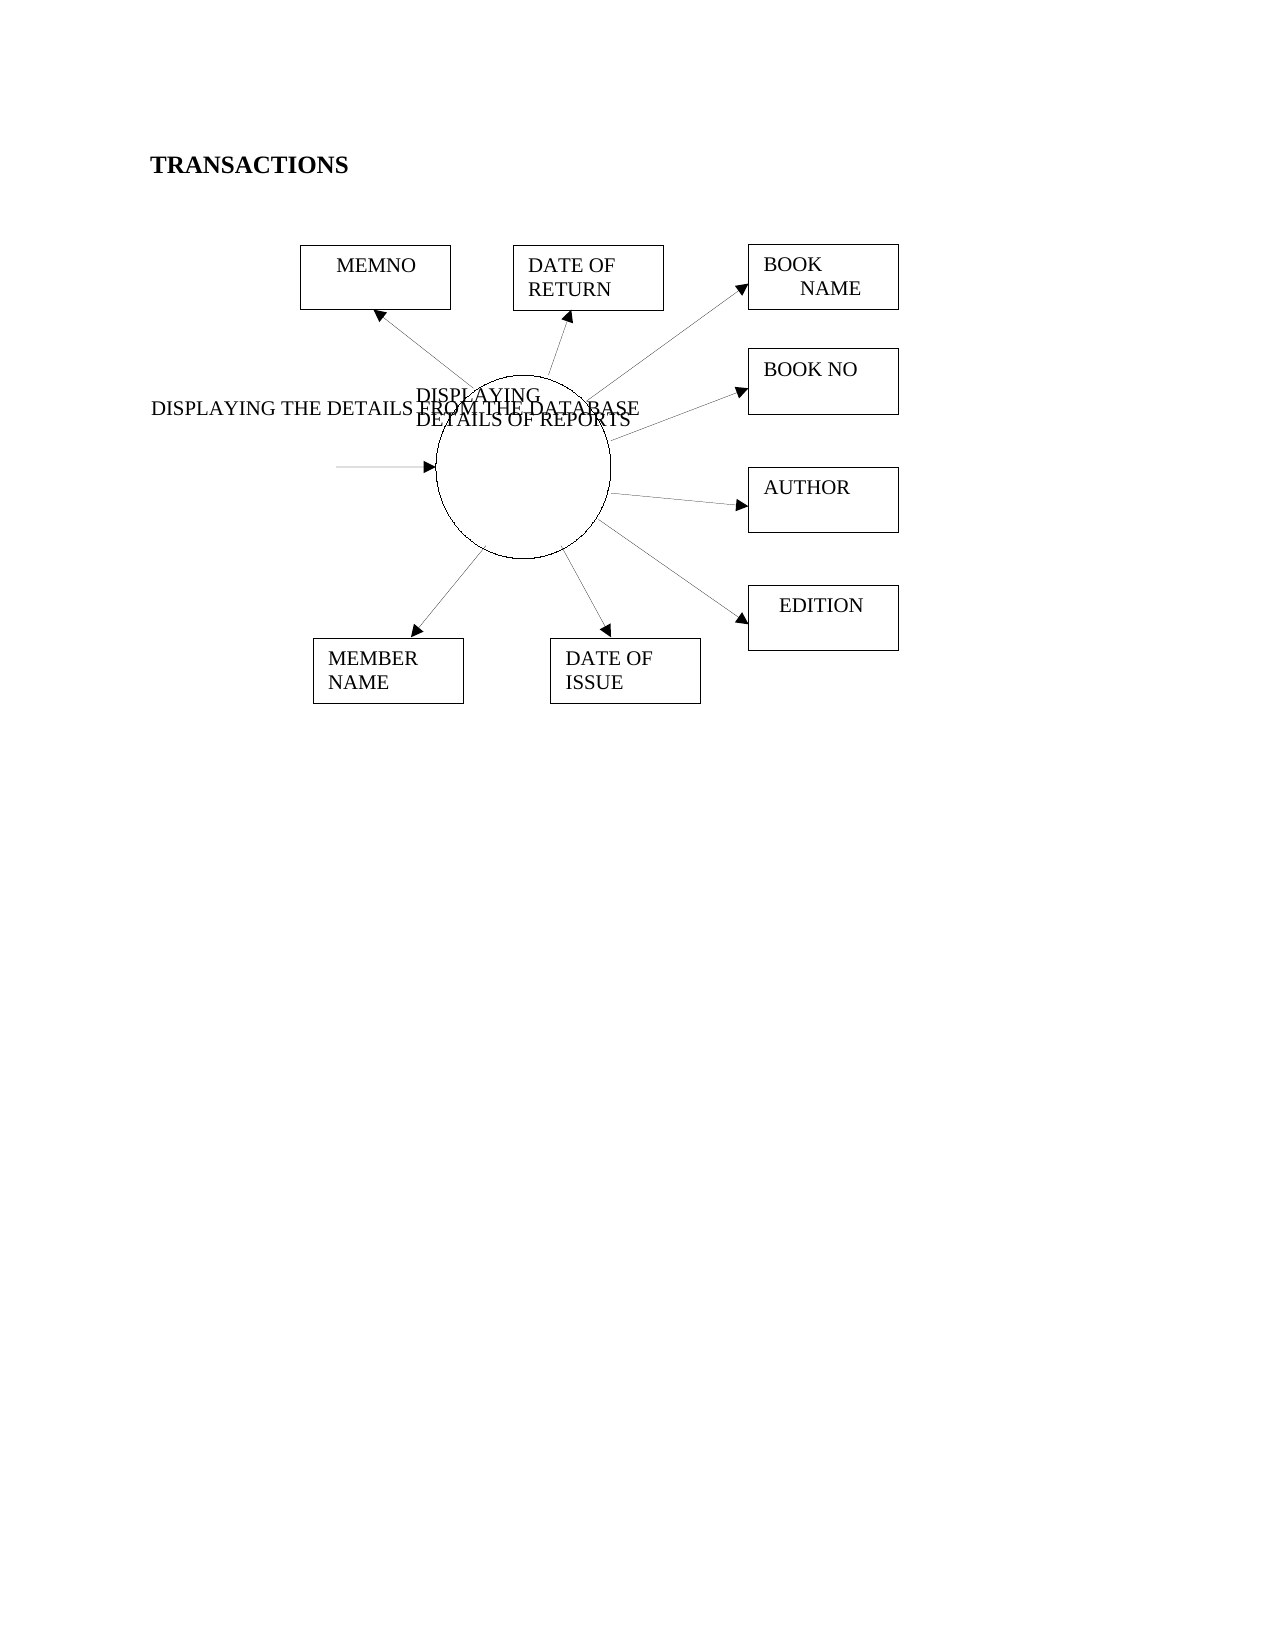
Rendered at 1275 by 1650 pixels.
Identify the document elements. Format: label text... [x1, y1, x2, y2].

text TO DISPLAY THE DETAILS OF TRANSACTIONS [150, 150, 1125, 179]
